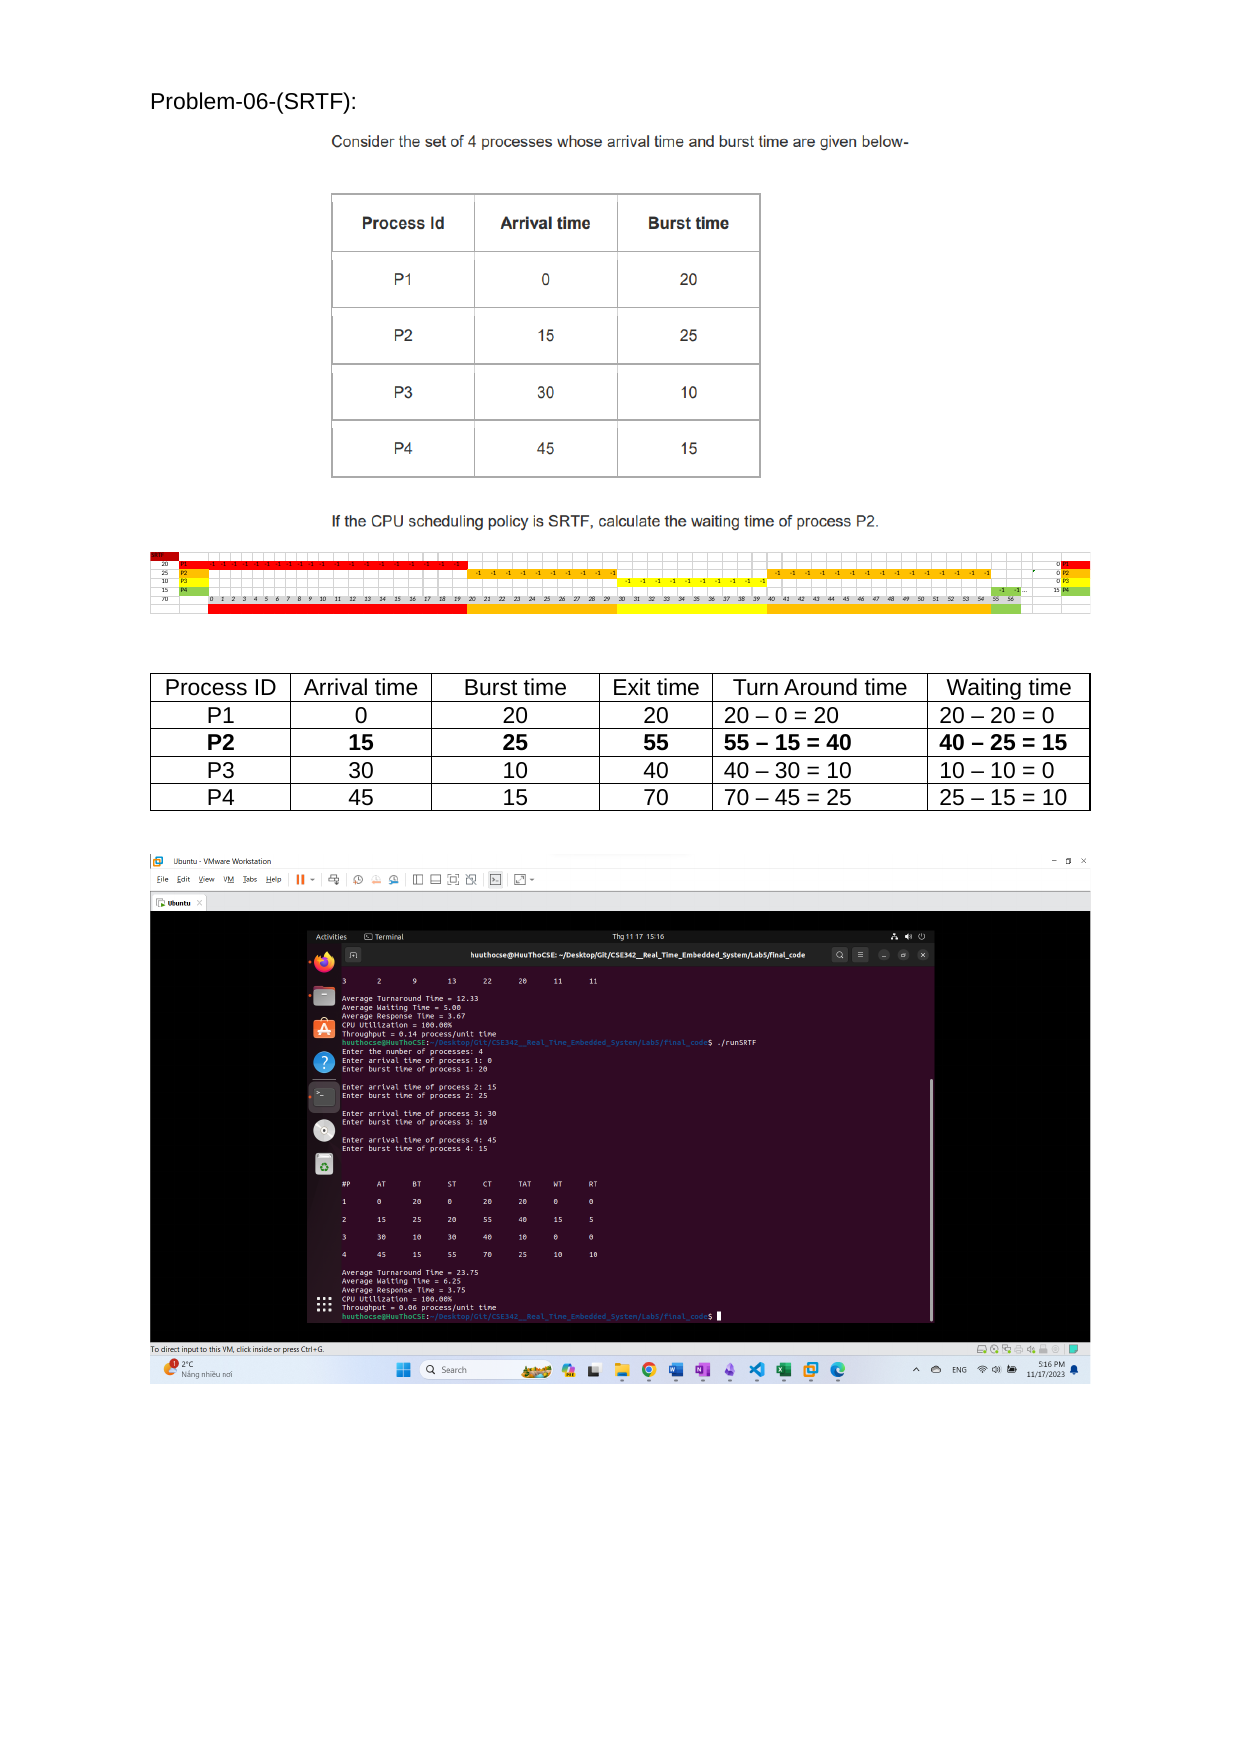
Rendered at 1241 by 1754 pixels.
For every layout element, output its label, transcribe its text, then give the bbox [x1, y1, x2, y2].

table_header Burst time [432, 674, 599, 701]
table_cell 70 [600, 784, 712, 810]
table_cell P2 [151, 729, 290, 756]
table_cell 55 [600, 729, 712, 756]
table_cell 25 [432, 729, 599, 756]
table_cell P4 [151, 784, 290, 810]
table_cell 0 [291, 702, 431, 728]
table_cell 20 [600, 702, 712, 728]
table_cell 45 [291, 784, 431, 810]
table_cell 25 – 15 = 10 [928, 784, 1089, 810]
table_cell 15 [291, 729, 431, 756]
table_cell 20 – 20 = 0 [928, 702, 1089, 728]
table_cell 20 [432, 702, 599, 728]
table_cell 55 – 15 = 40 [713, 729, 927, 756]
table_cell 40 – 30 = 10 [713, 757, 927, 783]
table_cell 15 [432, 784, 599, 810]
table_cell 20 – 0 = 20 [713, 702, 927, 728]
table_cell P1 [151, 702, 290, 728]
table_header Arrival time [291, 674, 431, 701]
table_header Process ID [151, 674, 290, 701]
picture [326, 131, 914, 536]
table_header Waiting time [928, 674, 1089, 701]
table_header Turn Around time [713, 674, 927, 701]
text Problem-06-(SRTF): [150, 88, 1090, 114]
picture [150, 854, 1091, 1384]
table_header Exit time [600, 674, 712, 701]
table_cell 40 [600, 757, 712, 783]
table_cell 10 – 10 = 0 [928, 757, 1089, 783]
table_cell 10 [432, 757, 599, 783]
table_cell P3 [151, 757, 290, 783]
table_cell 30 [291, 757, 431, 783]
table_cell 70 – 45 = 25 [713, 784, 927, 810]
table_cell 40 – 25 = 15 [928, 729, 1089, 756]
